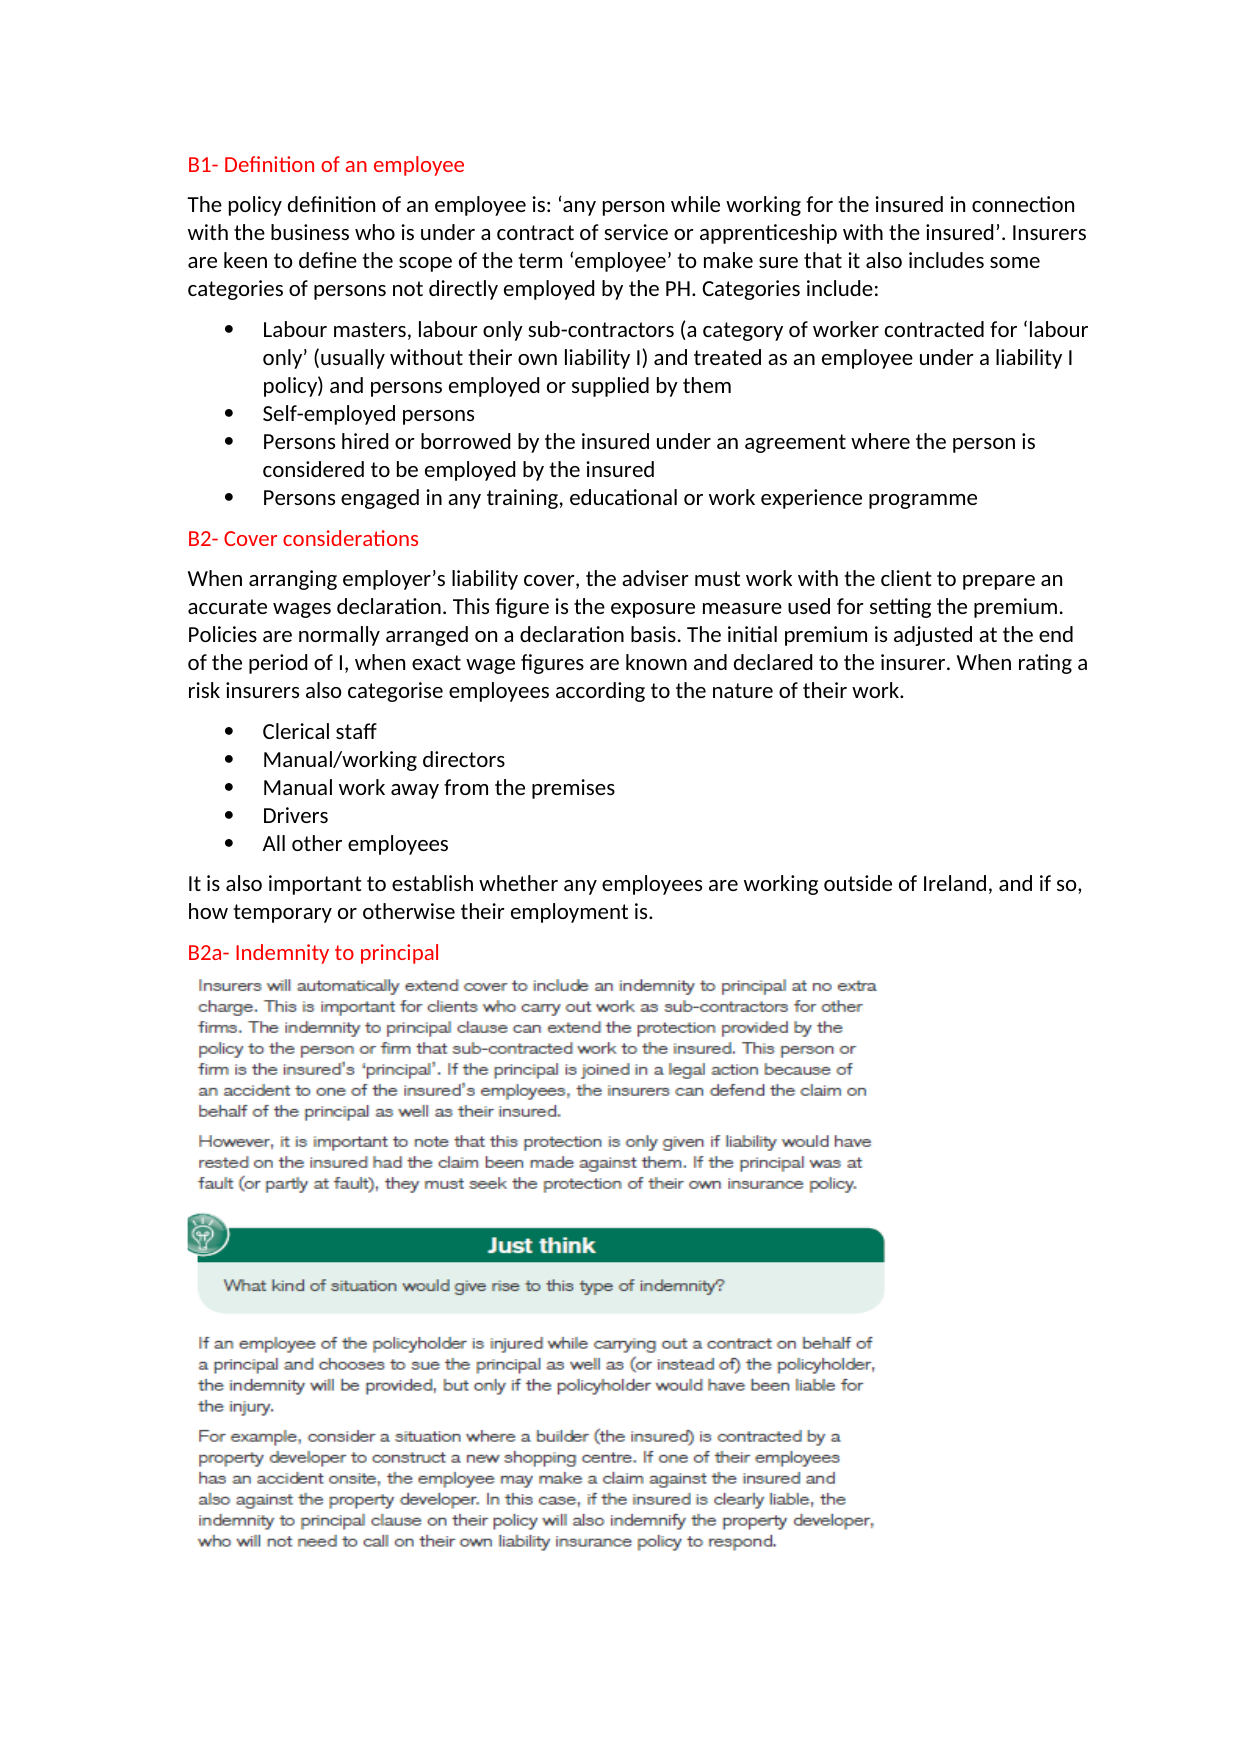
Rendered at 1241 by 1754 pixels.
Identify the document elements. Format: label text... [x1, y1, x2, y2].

list Labour masters, labour only sub-contractors (a category of worker contracted for ‘labour only’ (usually without their own liability I) and treated as an employee under a liability I policy) and persons employed or supplied by them [225, 315, 1090, 399]
text B2- Cover considerations [187, 524, 1090, 552]
list Manual/working directors [225, 745, 1090, 773]
text The policy definition of an employee is: ‘any person while working for the insured in connection with the business who is under a contract of service or apprenticeship with the insured’. Insurers are keen to define the scope of the term ‘employee’ to make sure that it also includes some categories of persons not directly employed by the PH. Categories include: [187, 191, 1090, 303]
text When arranging employer’s liability cover, the adviser must work with the client to prepare an accurate wages declaration. This figure is the exposure measure used for setting the premium. Policies are normally arranged on a declaration basis. The initial premium is adjusted at the end of the period of I, when exact wage figures are known and declared to the insurer. When rating a risk insurers also categorise employees according to the nature of their work. [187, 564, 1090, 704]
list Self-employed persons [225, 399, 1090, 427]
text It is also important to establish whether any employees are working outside of Ireland, and if so, how temporary or otherwise their employment is. [187, 869, 1090, 926]
list Persons engaged in any training, educational or work experience programme [225, 483, 1090, 511]
list Clerical staff [225, 717, 1090, 745]
list All other employees [225, 829, 1090, 857]
list Drivers [225, 801, 1090, 829]
text B2a- Indemnity to principal [187, 938, 1090, 966]
picture [187, 978, 893, 1552]
text B1- Definition of an employee [187, 150, 1090, 178]
list Manual work away from the premises [225, 773, 1090, 801]
list Persons hired or borrowed by the insured under an agreement where the person is considered to be employed by the insured [225, 427, 1090, 483]
